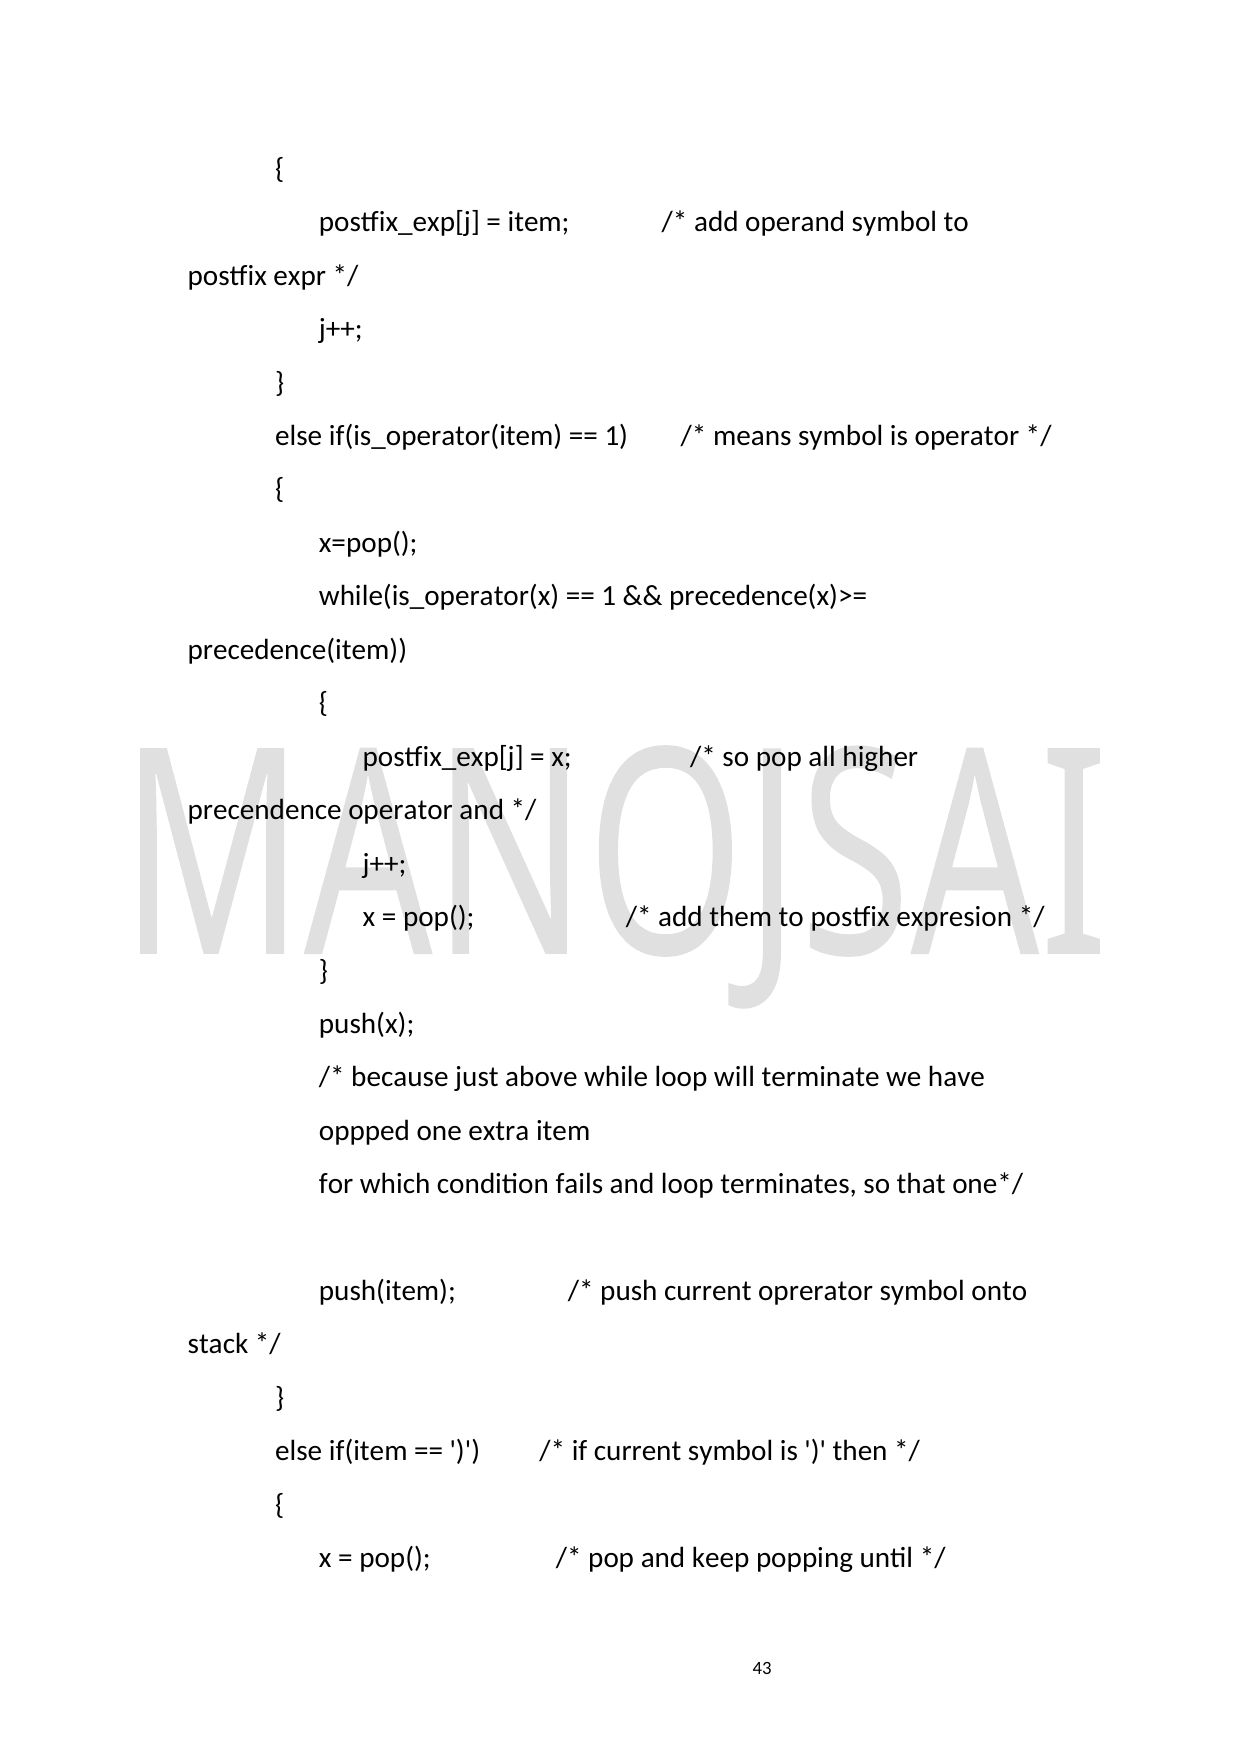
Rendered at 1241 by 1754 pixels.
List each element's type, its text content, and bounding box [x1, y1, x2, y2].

text push(x); [187, 1005, 1053, 1041]
text } [187, 952, 1053, 987]
text j++; [187, 845, 1053, 880]
text { [187, 684, 1053, 720]
text { [187, 471, 1053, 506]
text else if(is_operator(item) == 1) /* means symbol is operator */ [187, 417, 1053, 453]
text push(item); /* push current oprerator symbol onto stack */ [187, 1272, 1053, 1361]
text j++; [187, 310, 1053, 346]
text x = pop(); /* pop and keep popping until */ [187, 1539, 1053, 1575]
text x=pop(); [187, 524, 1053, 560]
text } [187, 1379, 1053, 1415]
text postfix_exp[j] = x; /* so pop all higher precendence operator and */ [187, 738, 1053, 827]
text oppped one extra item [187, 1112, 1053, 1147]
text for which condition fails and loop terminates, so that one*/ [187, 1165, 1053, 1201]
text while(is_operator(x) == 1 && precedence(x)>= precedence(item)) [187, 577, 1053, 667]
text x = pop(); /* add them to postfix expresion */ [187, 898, 1053, 934]
text } [187, 364, 1053, 399]
text /* because just above while loop will terminate we have [187, 1058, 1053, 1094]
text postfix_exp[j] = item; /* add operand symbol to postfix expr */ [187, 203, 1053, 292]
text { [187, 150, 1053, 186]
text { [187, 1486, 1053, 1522]
text else if(item == ')') /* if current symbol is ')' then */ [187, 1432, 1053, 1468]
